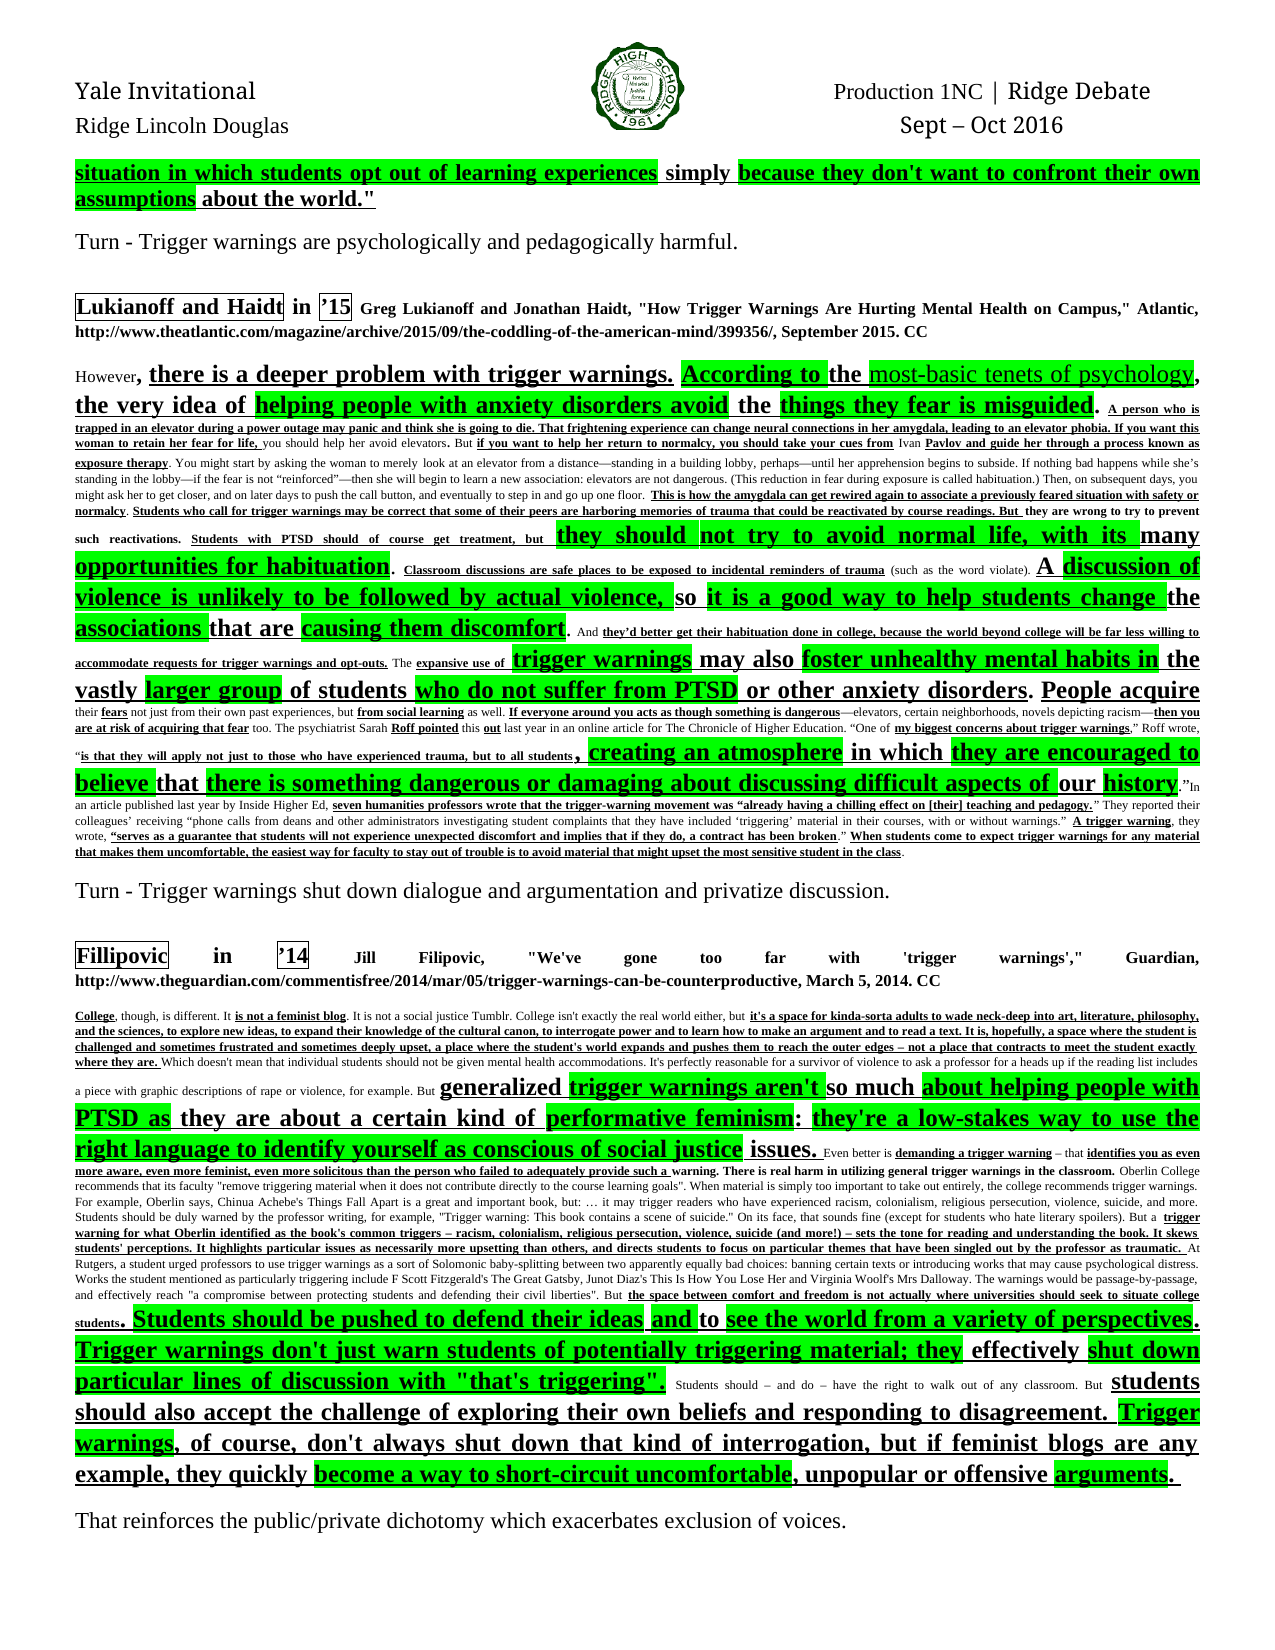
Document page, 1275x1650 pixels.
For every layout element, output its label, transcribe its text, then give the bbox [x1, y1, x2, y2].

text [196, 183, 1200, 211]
text Lukianoff and Haidt in ’15 Greg Lukianoff and Jonathan Haidt, "How Trigger Warnings Are Hurting Mental Health on Campus," Atlantic, http://www.theatlantic.com/magazine/archive/2015/09/the-coddling-of-the-american-mind/399356/, September 2015. CC [75, 292, 1200, 341]
text Turn - Trigger warnings shut down dialogue and argumentation and privatize discussion. [75, 877, 1200, 903]
text Fillipovic in ’14 Jill Filipovic, "We've gone too far with 'trigger warnings'," Guardian, http://www.theguardian.com/commentisfree/2014/mar/05/trigger-warnings-can-be-counterproductive, March 5, 2014. CC [75, 941, 1200, 990]
text That reinforces the public/private dichotomy which exacerbates exclusion of voices. [75, 1507, 1200, 1534]
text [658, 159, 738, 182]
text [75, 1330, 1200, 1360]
picture [577, 42, 697, 130]
text Turn - Trigger warnings are psychologically and pedagogically harmful. [75, 228, 1200, 254]
text However, there is a deeper problem with trigger warnings. According to the most-basic tenets of psychology, the very idea of helping people with anxiety disorders avoid the things they fear is misguided. A person who is trapped in an elevator during a power outage may panic and think she is going to die. That frightening experience can change neural connections in her amygdala, leading to an elevator phobia. If you want this woman to retain her fear for life, you should help her avoid elevators. But if you want to help her return to normalcy, you should take your cues from Ivan Pavlov and guide her through a process known as exposure therapy. You might start by asking the woman to merely look at an elevator from a distance—standing in a building lobby, perhaps—until her apprehension begins to subside. If nothing bad happens while she’s standing in the lobby—if the fear is not “reinforced”—then she will begin to learn a new association: elevators are not dangerous. (This reduction in fear during exposure is called habituation.) Then, on subsequent days, you might ask her to get closer, and on later days to push the call button, and eventually to step in and go up one floor. This is how the amygdala can get rewired again to associate a previously feared situation with safety or normalcy. Students who call for trigger warnings may be correct that some of their peers are harboring memories of trauma that could be reactivated by course readings. But they are wrong to try to prevent such reactivations. Students with PTSD should of course get treatment, but they should not try to avoid normal life, with its many opportunities for habituation. Classroom discussions are safe places to be exposed to incidental reminders of trauma (such as the word violate). A discussion of violence is unlikely to be followed by actual violence, so it is a good way to help students change the associations that are causing them discomfort. And they’d better get their habituation done in college, because the world beyond college will be far less willing to accommodate requests for trigger warnings and opt-outs. The expansive use of trigger warnings may also foster unhealthy mental habits in the vastly larger group of students who do not suffer from PTSD or other anxiety disorders. People acquire their fears not just from their own past experiences, but from social learning as well. If everyone around you acts as though something is dangerous—elevators, certain neighborhoods, novels depicting racism—then you are at risk of acquiring that fear too. The psychiatrist Sarah Roff pointed this out last year in an online article for The Chronicle of Higher Education. “One of my biggest concerns about trigger warnings,” Roff wrote, “is that they will apply not just to those who have experienced trauma, but to all students, creating an atmosphere in which they are encouraged to believe that there is something dangerous or damaging about discussing difficult aspects of our history.”In an article published last year by Inside Higher Ed, seven humanities professors wrote that the trigger-warning movement was “already having a chilling effect on [their] teaching and pedagogy.” They reported their colleagues’ receiving “phone calls from deans and other administrators investigating student complaints that they have included ‘triggering’ material in their courses, with or without warnings.” A trigger warning, they wrote, “serves as a guarantee that students will not experience unexpected discomfort and implies that if they do, a contract has been broken.” When students come to expect trigger warnings for any material that makes them uncomfortable, the easiest way for faculty to stay out of trouble is to avoid material that might upset the most sensitive student in the class. [75, 608, 1200, 859]
